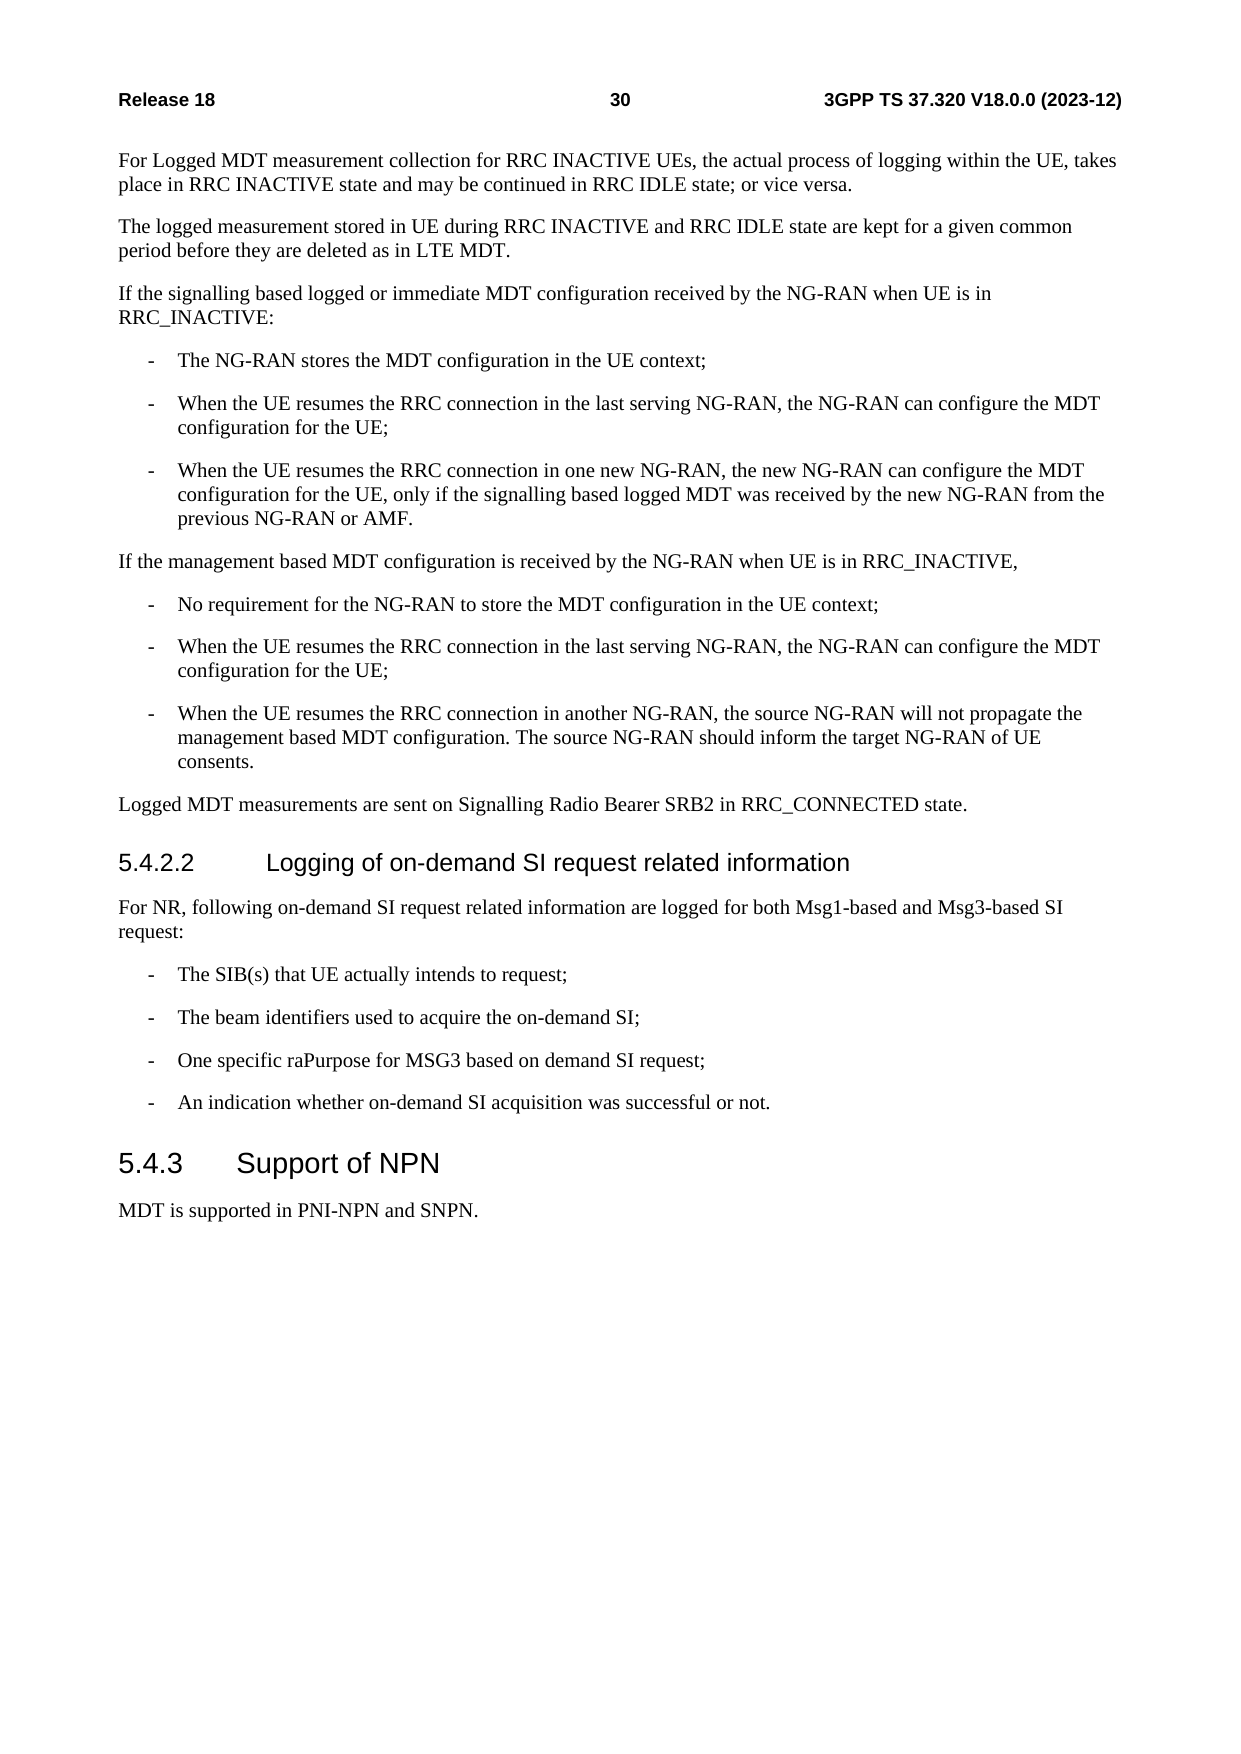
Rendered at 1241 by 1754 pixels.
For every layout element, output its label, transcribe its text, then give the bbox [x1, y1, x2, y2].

subtitle 5.4.3 Support of NPN [118, 1146, 1122, 1179]
text If the signalling based logged or immediate MDT configuration received by the NG-RAN when UE is in RRC_INACTIVE: [118, 281, 1122, 329]
text - When the UE resumes the RRC connection in another NG-RAN, the source NG-RAN will not propagate the management based MDT configuration. The source NG-RAN should inform the target NG-RAN of UE consents. [148, 701, 1122, 773]
subtitle 5.4.2.2 Logging of on-demand SI request related information [118, 847, 1122, 876]
text - When the UE resumes the RRC connection in the last serving NG-RAN, the NG-RAN can configure the MDT configuration for the UE; [148, 634, 1122, 682]
text - The NG-RAN stores the MDT configuration in the UE context; [148, 348, 1122, 372]
text - The SIB(s) that UE actually intends to request; [148, 962, 1122, 986]
text - One specific raPurpose for MSG3 based on demand SI request; [148, 1047, 1122, 1072]
text - When the UE resumes the RRC connection in the last serving NG-RAN, the NG-RAN can configure the MDT configuration for the UE; [148, 391, 1122, 439]
text If the management based MDT configuration is received by the NG-RAN when UE is in RRC_INACTIVE, [118, 549, 1122, 573]
text The logged measurement stored in UE during RRC INACTIVE and RRC IDLE state are kept for a given common period before they are deleted as in LTE MDT. [118, 214, 1122, 262]
text Logged MDT measurements are sent on Signalling Radio Bearer SRB2 in RRC_CONNECTED state. [118, 792, 1122, 816]
text - When the UE resumes the RRC connection in one new NG-RAN, the new NG-RAN can configure the MDT configuration for the UE, only if the signalling based logged MDT was received by the new NG-RAN from the previous NG-RAN or AMF. [148, 458, 1122, 530]
text - No requirement for the NG-RAN to store the MDT configuration in the UE context; [148, 592, 1122, 616]
text For Logged MDT measurement collection for RRC INACTIVE UEs, the actual process of logging within the UE, takes place in RRC INACTIVE state and may be continued in RRC IDLE state; or vice versa. [118, 147, 1122, 196]
text MDT is supported in PNI-NPN and SNPN. [118, 1198, 1122, 1222]
text For NR, following on-demand SI request related information are logged for both Msg1-based and Msg3-based SI request: [118, 895, 1122, 943]
text - An indication whether on-demand SI acquisition was successful or not. [148, 1090, 1122, 1114]
text - The beam identifiers used to acquire the on-demand SI; [148, 1005, 1122, 1029]
